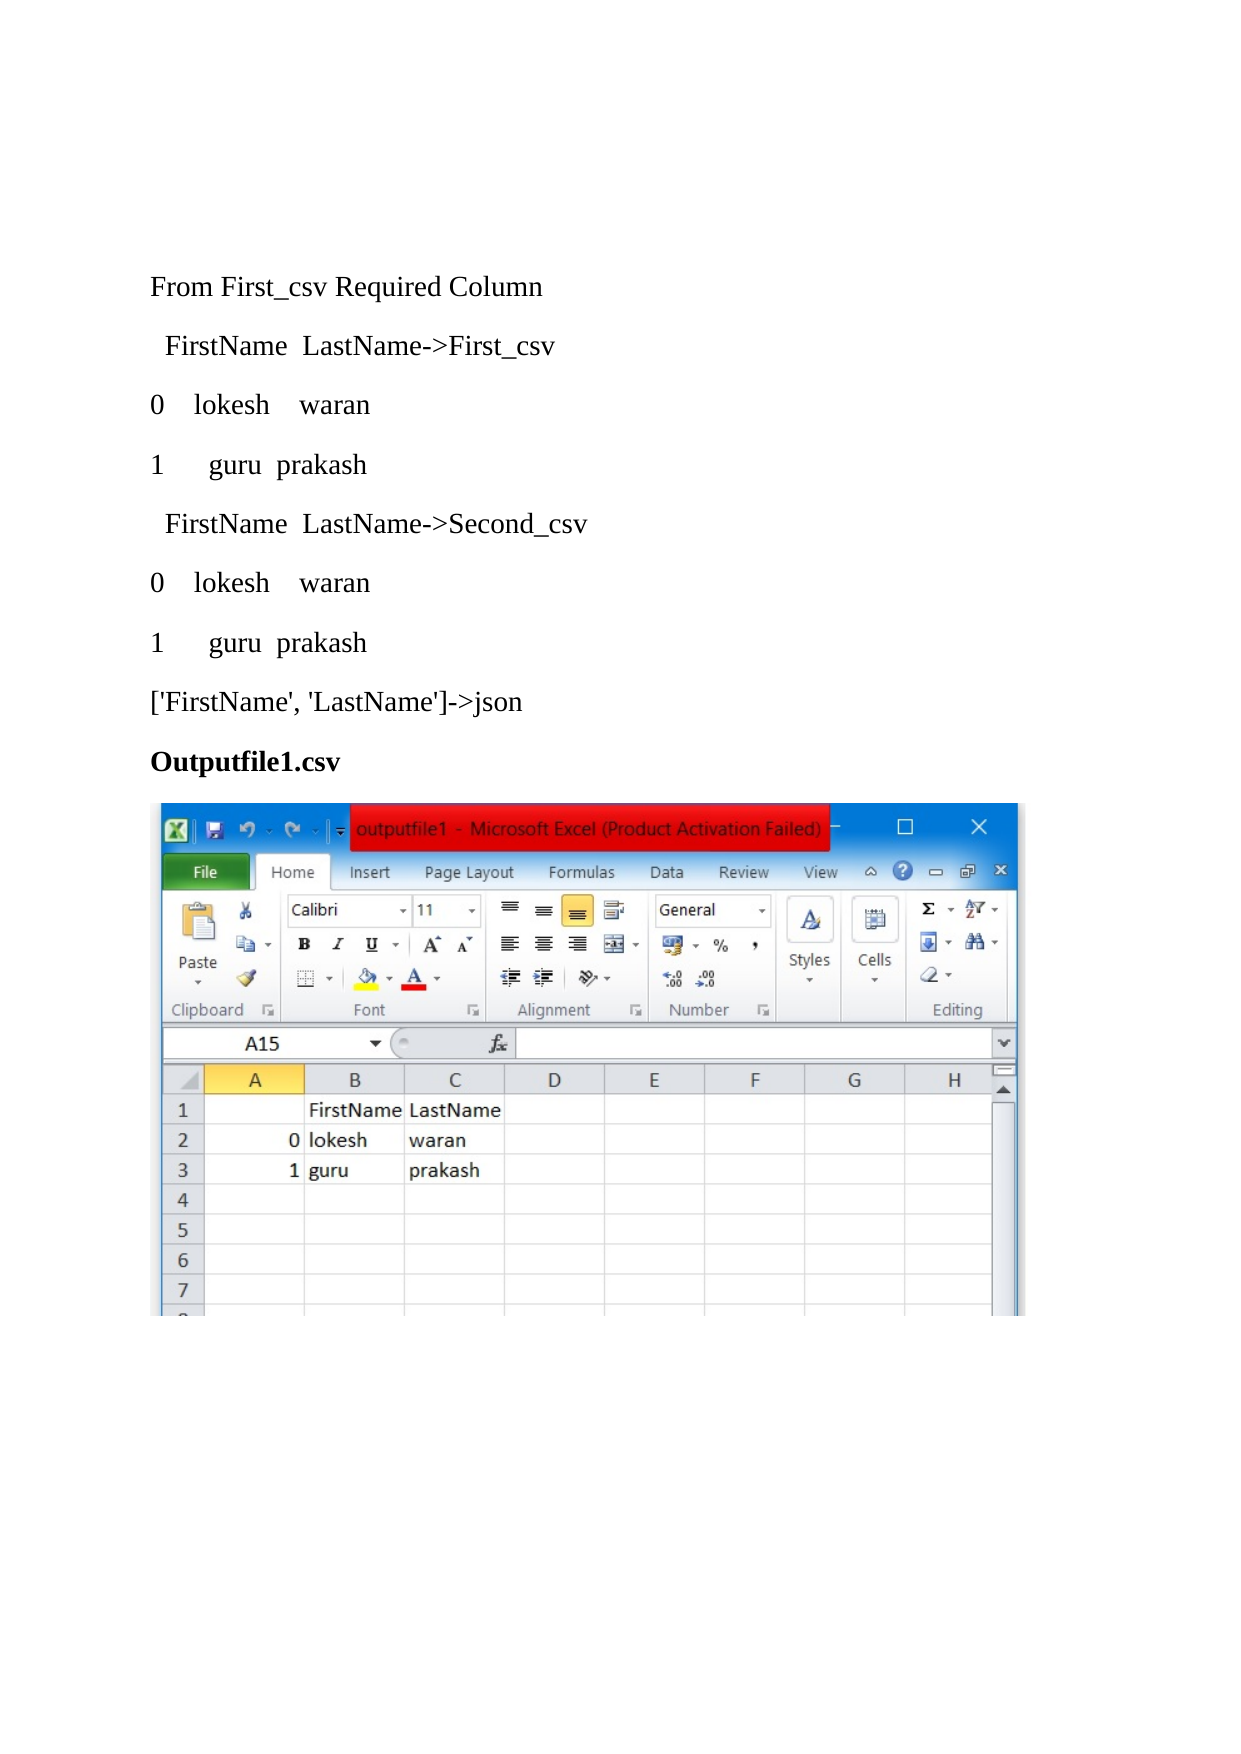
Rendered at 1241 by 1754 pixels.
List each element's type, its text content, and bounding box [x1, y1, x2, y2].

text ['FirstName', 'LastName']->json [150, 684, 1090, 718]
text 0 lokesh waran [150, 566, 1090, 599]
text 1 guru prakash [150, 447, 1090, 480]
text Outputfile1.csv [150, 744, 1090, 777]
text 1 guru prakash [150, 625, 1090, 658]
text 0 lokesh waran [150, 387, 1090, 421]
text FirstName LastName->First_csv [150, 328, 1090, 362]
text FirstName LastName->Second_csv [150, 506, 1090, 540]
picture [150, 803, 1038, 1316]
text From First_csv Required Column [150, 269, 1090, 302]
